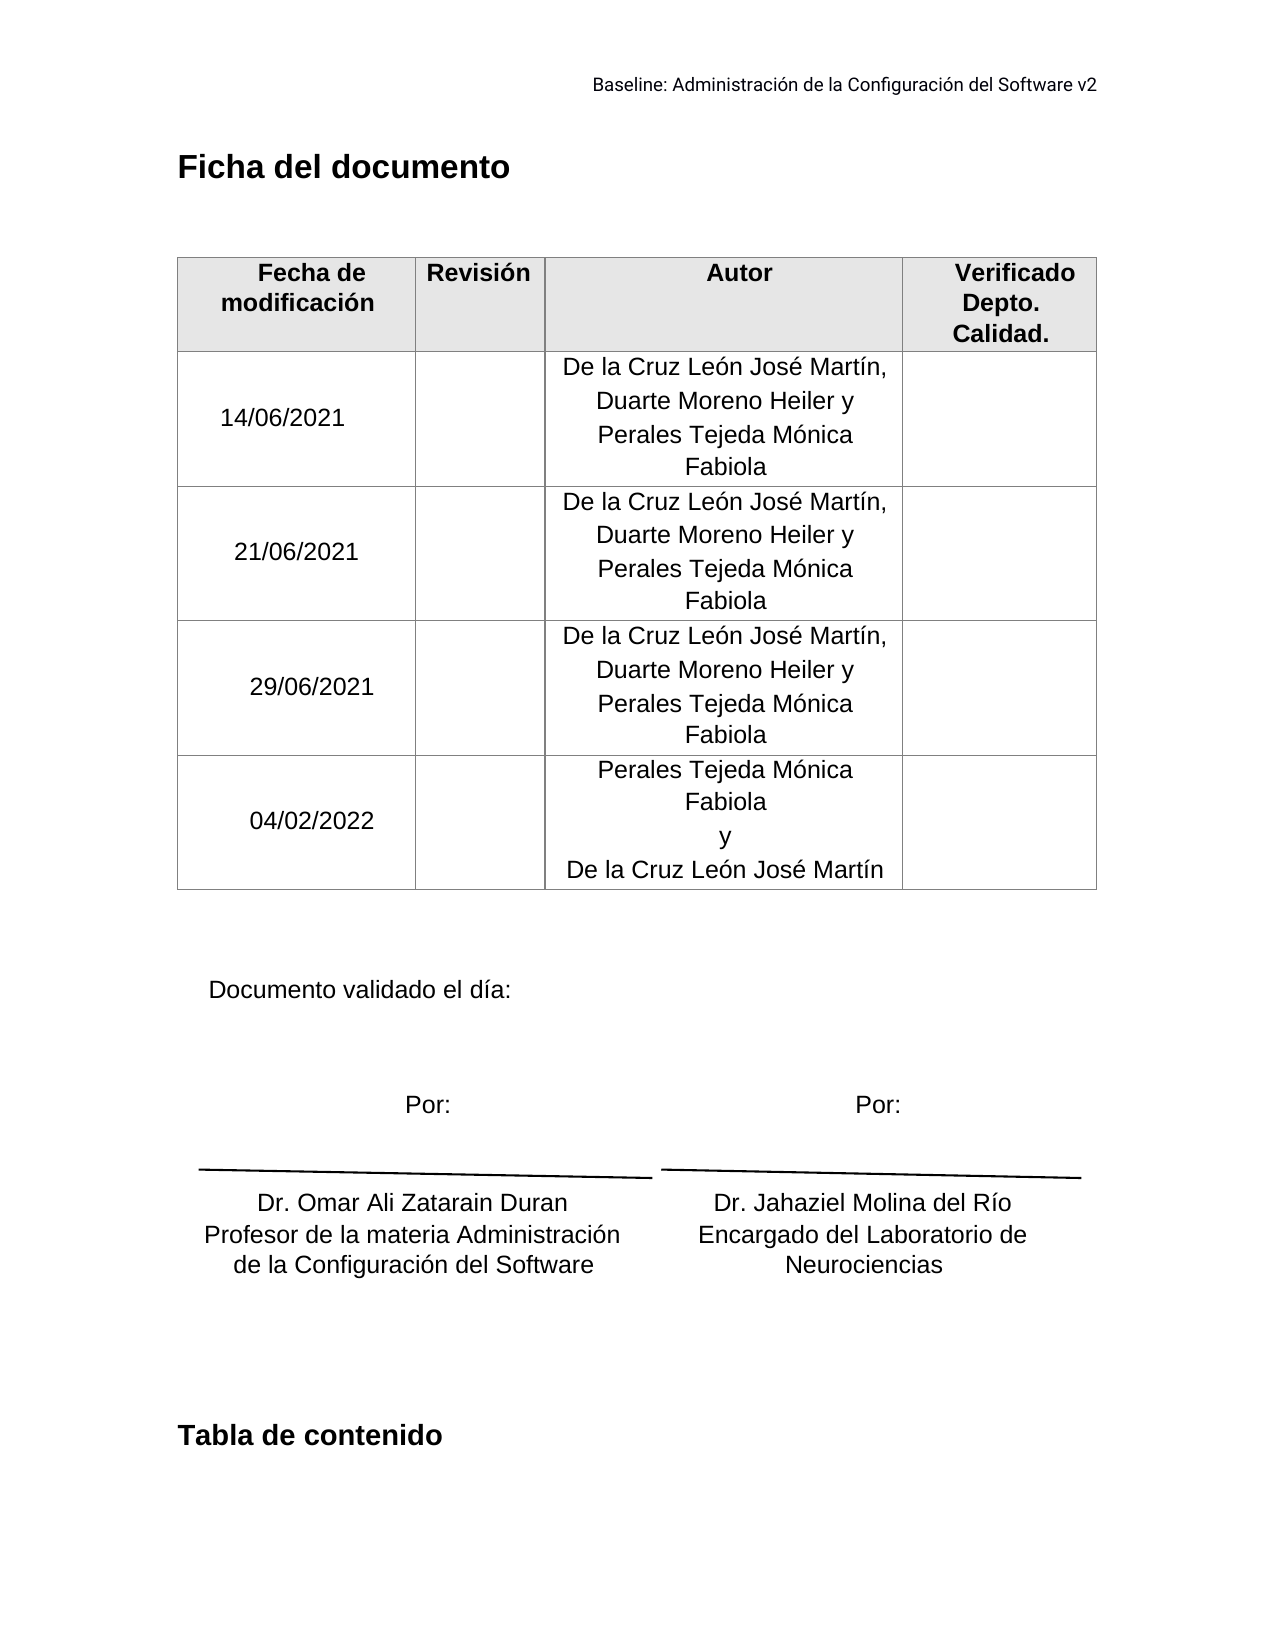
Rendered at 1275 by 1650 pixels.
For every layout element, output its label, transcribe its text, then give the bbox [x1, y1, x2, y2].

table_cell [903, 487, 1096, 620]
text Ficha del documento [177, 148, 1098, 186]
table_header Autor [546, 258, 902, 351]
table_cell [416, 487, 544, 620]
table_header Fecha de modificación [178, 258, 415, 351]
text Tabla de contenido [177, 1418, 1098, 1452]
table_cell [416, 756, 544, 889]
table_header Revisión [416, 258, 544, 351]
text Documento validado el día: [180, 975, 1098, 1004]
table_cell 21/06/2021 [178, 487, 415, 620]
table_cell De la Cruz León José Martín, Duarte Moreno Heiler y Perales Tejeda Mónica Fabiola [546, 621, 902, 754]
table_cell 29/06/2021 [178, 621, 415, 754]
table_cell 04/02/2022 [178, 756, 415, 889]
table_cell [903, 756, 1096, 889]
table_cell De la Cruz León José Martín, Duarte Moreno Heiler y Perales Tejeda Mónica Fabiola [546, 352, 902, 486]
table_cell [903, 352, 1096, 486]
table_cell Perales Tejeda Mónica Fabiola y De la Cruz León José Martín [546, 756, 902, 889]
table_header Por: [187, 1090, 637, 1122]
table_header Por: [638, 1090, 1088, 1122]
table_cell De la Cruz León José Martín, Duarte Moreno Heiler y Perales Tejeda Mónica Fabiola [546, 487, 902, 620]
table_cell [416, 621, 544, 754]
table_cell 14/06/2021 [178, 352, 415, 486]
table_header Verificado Depto. Calidad. [903, 258, 1096, 351]
table_cell Dr. Jahaziel Molina del Río Encargado del Laboratorio de Neurociencias [638, 1123, 1088, 1315]
table_cell [903, 621, 1096, 754]
table_cell [416, 352, 544, 486]
table_cell Dr. Omar Ali Zatarain Duran Profesor de la materia Administración de la Configuración del Software [187, 1123, 637, 1315]
